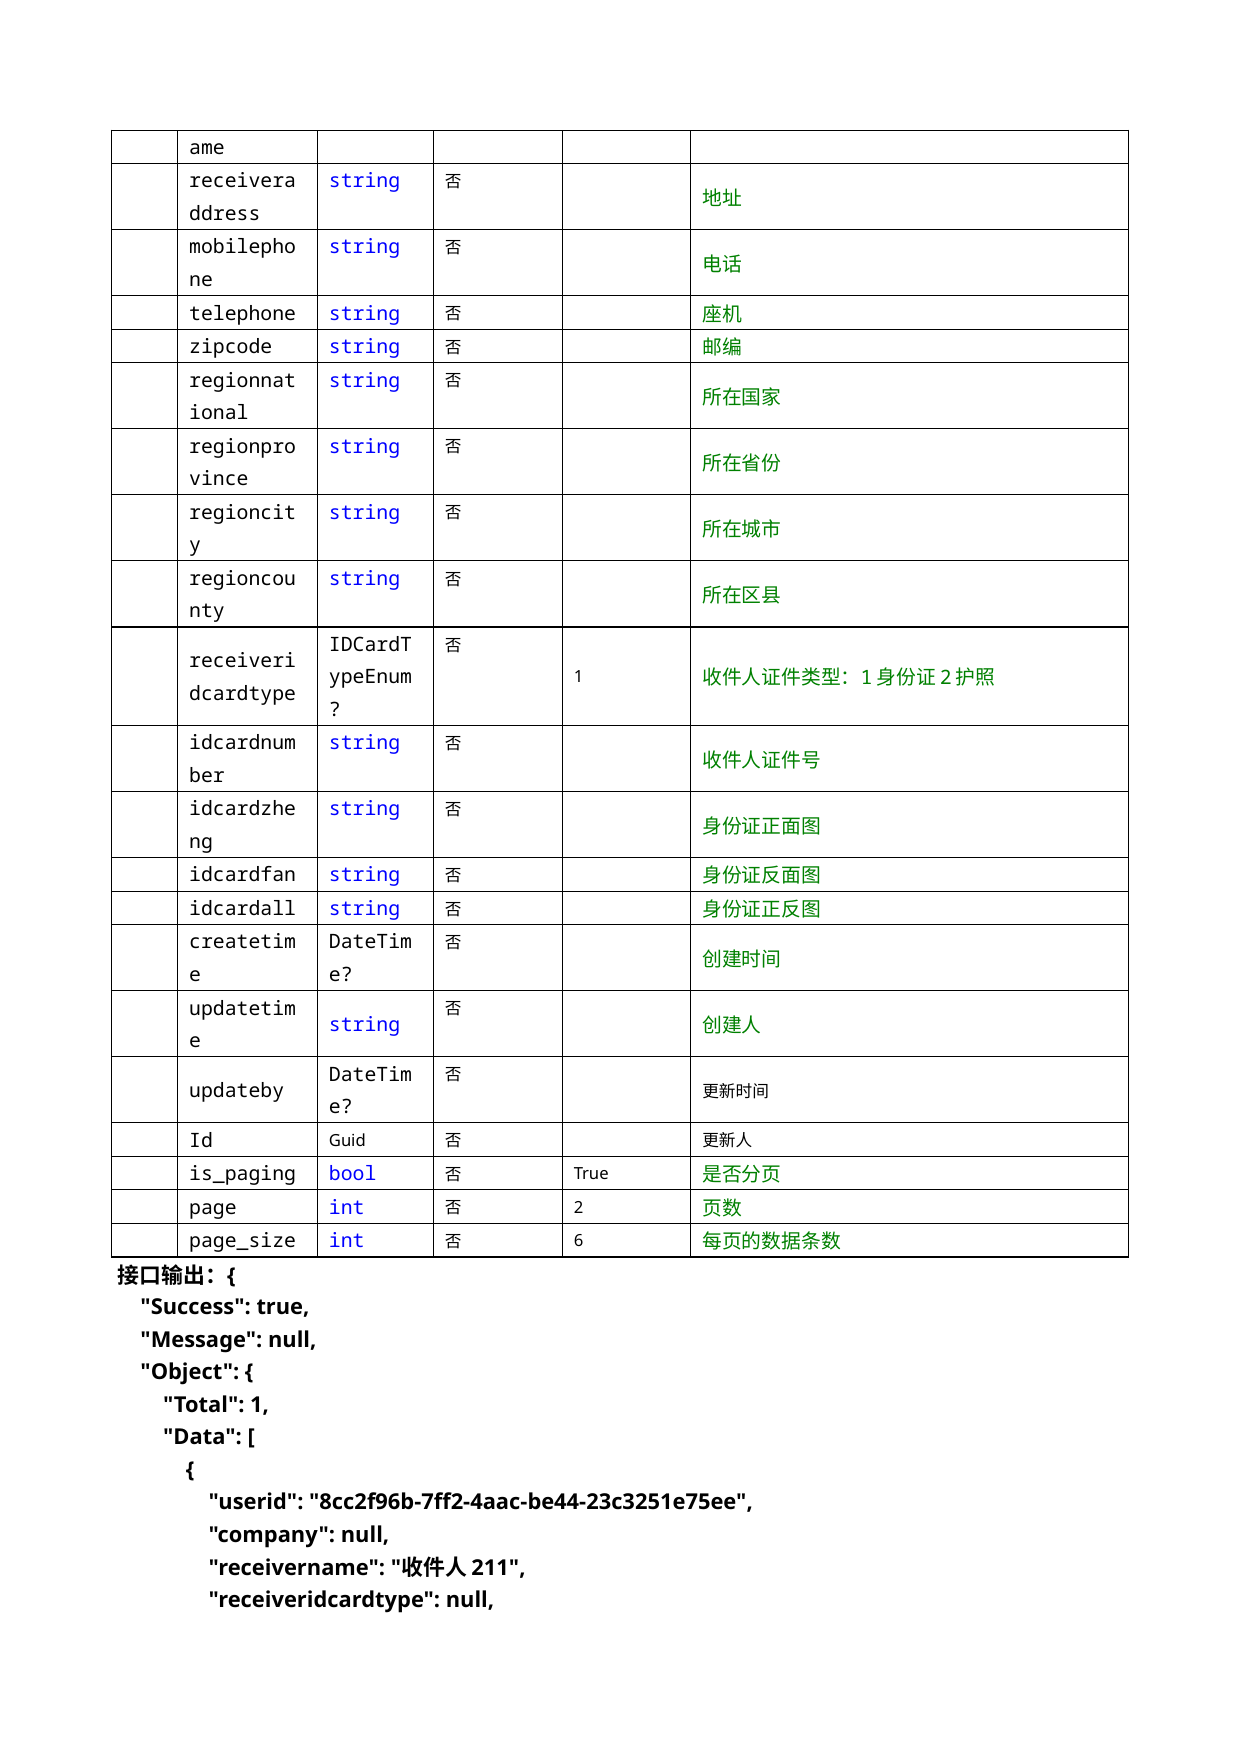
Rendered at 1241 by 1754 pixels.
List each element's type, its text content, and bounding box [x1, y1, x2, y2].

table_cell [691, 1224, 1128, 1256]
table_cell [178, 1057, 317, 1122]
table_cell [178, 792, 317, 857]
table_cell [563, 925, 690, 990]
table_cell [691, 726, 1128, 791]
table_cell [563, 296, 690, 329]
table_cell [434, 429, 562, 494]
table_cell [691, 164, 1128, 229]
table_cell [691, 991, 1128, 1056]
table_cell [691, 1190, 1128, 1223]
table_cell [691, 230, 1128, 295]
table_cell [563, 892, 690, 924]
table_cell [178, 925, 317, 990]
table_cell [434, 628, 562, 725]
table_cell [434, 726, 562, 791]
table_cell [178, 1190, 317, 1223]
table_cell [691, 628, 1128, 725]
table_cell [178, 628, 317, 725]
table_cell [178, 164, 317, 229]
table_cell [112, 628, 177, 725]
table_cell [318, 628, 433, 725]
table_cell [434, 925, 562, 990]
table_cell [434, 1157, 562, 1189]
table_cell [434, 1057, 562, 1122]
text "Data": [ [74, 1420, 1122, 1452]
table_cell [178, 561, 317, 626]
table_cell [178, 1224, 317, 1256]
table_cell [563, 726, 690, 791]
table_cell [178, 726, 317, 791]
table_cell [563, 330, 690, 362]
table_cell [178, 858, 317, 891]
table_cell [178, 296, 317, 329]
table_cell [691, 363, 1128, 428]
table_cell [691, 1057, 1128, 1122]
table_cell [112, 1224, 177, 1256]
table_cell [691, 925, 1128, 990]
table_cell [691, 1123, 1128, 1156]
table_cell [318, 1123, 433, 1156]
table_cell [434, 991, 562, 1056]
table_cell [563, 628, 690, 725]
text "Object": { [74, 1355, 1122, 1387]
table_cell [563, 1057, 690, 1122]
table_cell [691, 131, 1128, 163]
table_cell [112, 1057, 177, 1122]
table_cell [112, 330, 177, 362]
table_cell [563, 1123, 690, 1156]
text "userid": "8cc2f96b-7ff2-4aac-be44-23c3251e75ee", [74, 1485, 1122, 1517]
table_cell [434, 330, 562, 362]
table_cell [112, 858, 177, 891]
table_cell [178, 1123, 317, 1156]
text "Success": true, [74, 1290, 1122, 1322]
text { [74, 1452, 1122, 1485]
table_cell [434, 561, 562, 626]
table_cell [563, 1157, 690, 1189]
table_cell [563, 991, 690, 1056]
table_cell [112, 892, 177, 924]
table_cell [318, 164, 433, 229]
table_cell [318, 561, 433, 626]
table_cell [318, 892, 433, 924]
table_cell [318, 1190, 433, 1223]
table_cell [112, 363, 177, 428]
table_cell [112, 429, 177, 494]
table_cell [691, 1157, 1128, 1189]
text "receiveridcardtype": null, [74, 1582, 1122, 1615]
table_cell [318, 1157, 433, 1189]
text "Message": null, [74, 1322, 1122, 1355]
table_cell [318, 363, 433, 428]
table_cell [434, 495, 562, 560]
text "company": null, [74, 1517, 1122, 1550]
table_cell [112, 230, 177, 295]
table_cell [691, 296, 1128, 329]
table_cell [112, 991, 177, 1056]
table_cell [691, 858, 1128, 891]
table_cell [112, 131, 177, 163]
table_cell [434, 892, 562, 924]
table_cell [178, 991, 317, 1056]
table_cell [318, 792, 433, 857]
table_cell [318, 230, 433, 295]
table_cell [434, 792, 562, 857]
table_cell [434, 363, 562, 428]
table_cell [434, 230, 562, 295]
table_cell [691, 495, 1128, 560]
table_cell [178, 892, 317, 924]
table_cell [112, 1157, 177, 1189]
text "Total": 1, [74, 1387, 1122, 1420]
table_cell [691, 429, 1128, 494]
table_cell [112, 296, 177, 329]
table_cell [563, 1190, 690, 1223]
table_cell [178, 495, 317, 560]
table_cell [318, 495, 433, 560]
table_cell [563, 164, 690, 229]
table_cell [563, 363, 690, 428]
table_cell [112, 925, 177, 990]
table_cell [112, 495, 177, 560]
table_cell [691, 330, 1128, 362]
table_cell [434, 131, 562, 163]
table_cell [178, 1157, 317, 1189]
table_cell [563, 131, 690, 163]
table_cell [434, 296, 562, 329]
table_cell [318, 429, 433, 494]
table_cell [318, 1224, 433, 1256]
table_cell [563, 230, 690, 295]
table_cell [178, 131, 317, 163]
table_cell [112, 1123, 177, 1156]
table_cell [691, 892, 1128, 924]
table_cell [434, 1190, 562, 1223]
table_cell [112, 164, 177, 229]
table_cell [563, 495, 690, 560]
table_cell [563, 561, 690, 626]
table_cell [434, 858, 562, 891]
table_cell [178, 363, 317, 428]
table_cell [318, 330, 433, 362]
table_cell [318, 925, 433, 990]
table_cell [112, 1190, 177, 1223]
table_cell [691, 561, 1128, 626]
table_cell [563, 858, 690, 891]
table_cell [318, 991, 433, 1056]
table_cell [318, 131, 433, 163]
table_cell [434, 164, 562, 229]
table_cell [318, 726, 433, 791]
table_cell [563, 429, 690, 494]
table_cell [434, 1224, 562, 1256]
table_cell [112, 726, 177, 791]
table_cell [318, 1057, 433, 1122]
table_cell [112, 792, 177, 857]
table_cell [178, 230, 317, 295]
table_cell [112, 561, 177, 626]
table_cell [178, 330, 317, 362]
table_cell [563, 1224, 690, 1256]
text "receivername": "收件人211", [74, 1550, 1122, 1582]
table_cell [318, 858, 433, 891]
text 接口输出：{ [74, 1257, 1122, 1290]
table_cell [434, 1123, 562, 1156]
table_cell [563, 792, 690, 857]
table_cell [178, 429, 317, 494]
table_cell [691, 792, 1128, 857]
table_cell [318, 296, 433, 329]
